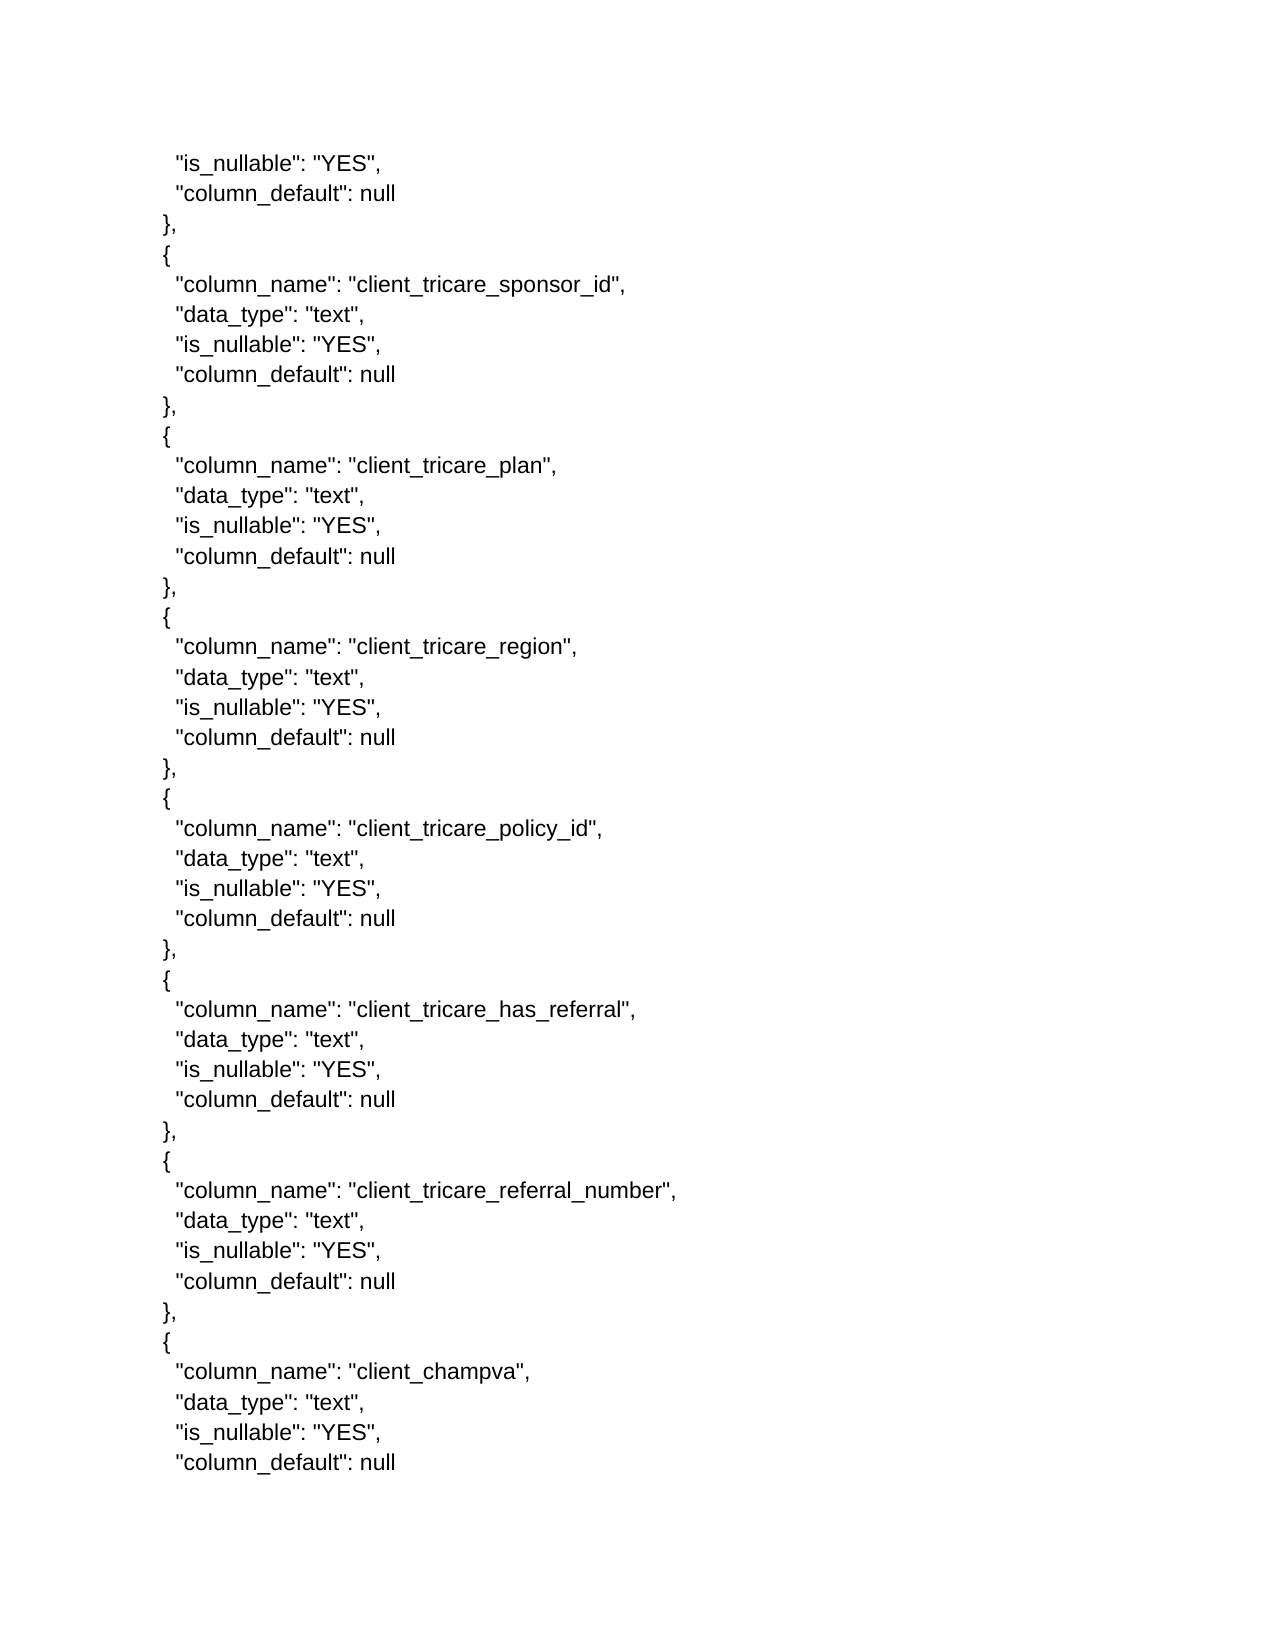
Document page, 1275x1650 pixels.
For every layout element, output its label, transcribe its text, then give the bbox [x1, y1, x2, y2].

text }, [150, 754, 1125, 781]
text { [150, 784, 1125, 811]
text "is_nullable": "YES", [150, 331, 1125, 358]
text "data_type": "text", [150, 845, 1125, 871]
text }, [150, 210, 1125, 237]
text "is_nullable": "YES", [150, 150, 1125, 176]
text "is_nullable": "YES", [150, 1237, 1125, 1264]
text "column_name": "client_tricare_referral_number", [150, 1177, 1125, 1203]
text { [150, 422, 1125, 448]
text }, [150, 573, 1125, 599]
text "data_type": "text", [150, 301, 1125, 327]
text "column_name": "client_tricare_plan", [150, 452, 1125, 478]
text { [150, 241, 1125, 267]
text "column_default": null [150, 361, 1125, 388]
text "is_nullable": "YES", [150, 1419, 1125, 1445]
text "column_default": null [150, 1086, 1125, 1113]
text "column_default": null [150, 724, 1125, 750]
text "is_nullable": "YES", [150, 875, 1125, 901]
text "column_name": "client_tricare_sponsor_id", [150, 271, 1125, 297]
text "column_default": null [150, 1449, 1125, 1475]
text "is_nullable": "YES", [150, 694, 1125, 720]
text "column_default": null [150, 905, 1125, 932]
text "column_default": null [150, 1268, 1125, 1294]
text "data_type": "text", [150, 482, 1125, 509]
text "data_type": "text", [150, 1026, 1125, 1052]
text "is_nullable": "YES", [150, 512, 1125, 539]
text "data_type": "text", [150, 663, 1125, 690]
text }, [150, 1117, 1125, 1143]
text "data_type": "text", [150, 1388, 1125, 1415]
text "data_type": "text", [150, 1207, 1125, 1234]
text "is_nullable": "YES", [150, 1056, 1125, 1083]
text { [150, 966, 1125, 992]
text }, [150, 1298, 1125, 1324]
text "column_name": "client_tricare_region", [150, 633, 1125, 660]
text { [150, 603, 1125, 629]
text }, [150, 392, 1125, 418]
text { [150, 1328, 1125, 1354]
text "column_name": "client_tricare_policy_id", [150, 814, 1125, 841]
text "column_name": "client_champva", [150, 1358, 1125, 1385]
text "column_default": null [150, 180, 1125, 207]
text "column_name": "client_tricare_has_referral", [150, 996, 1125, 1022]
text }, [150, 935, 1125, 962]
text { [150, 1147, 1125, 1173]
text "column_default": null [150, 543, 1125, 569]
